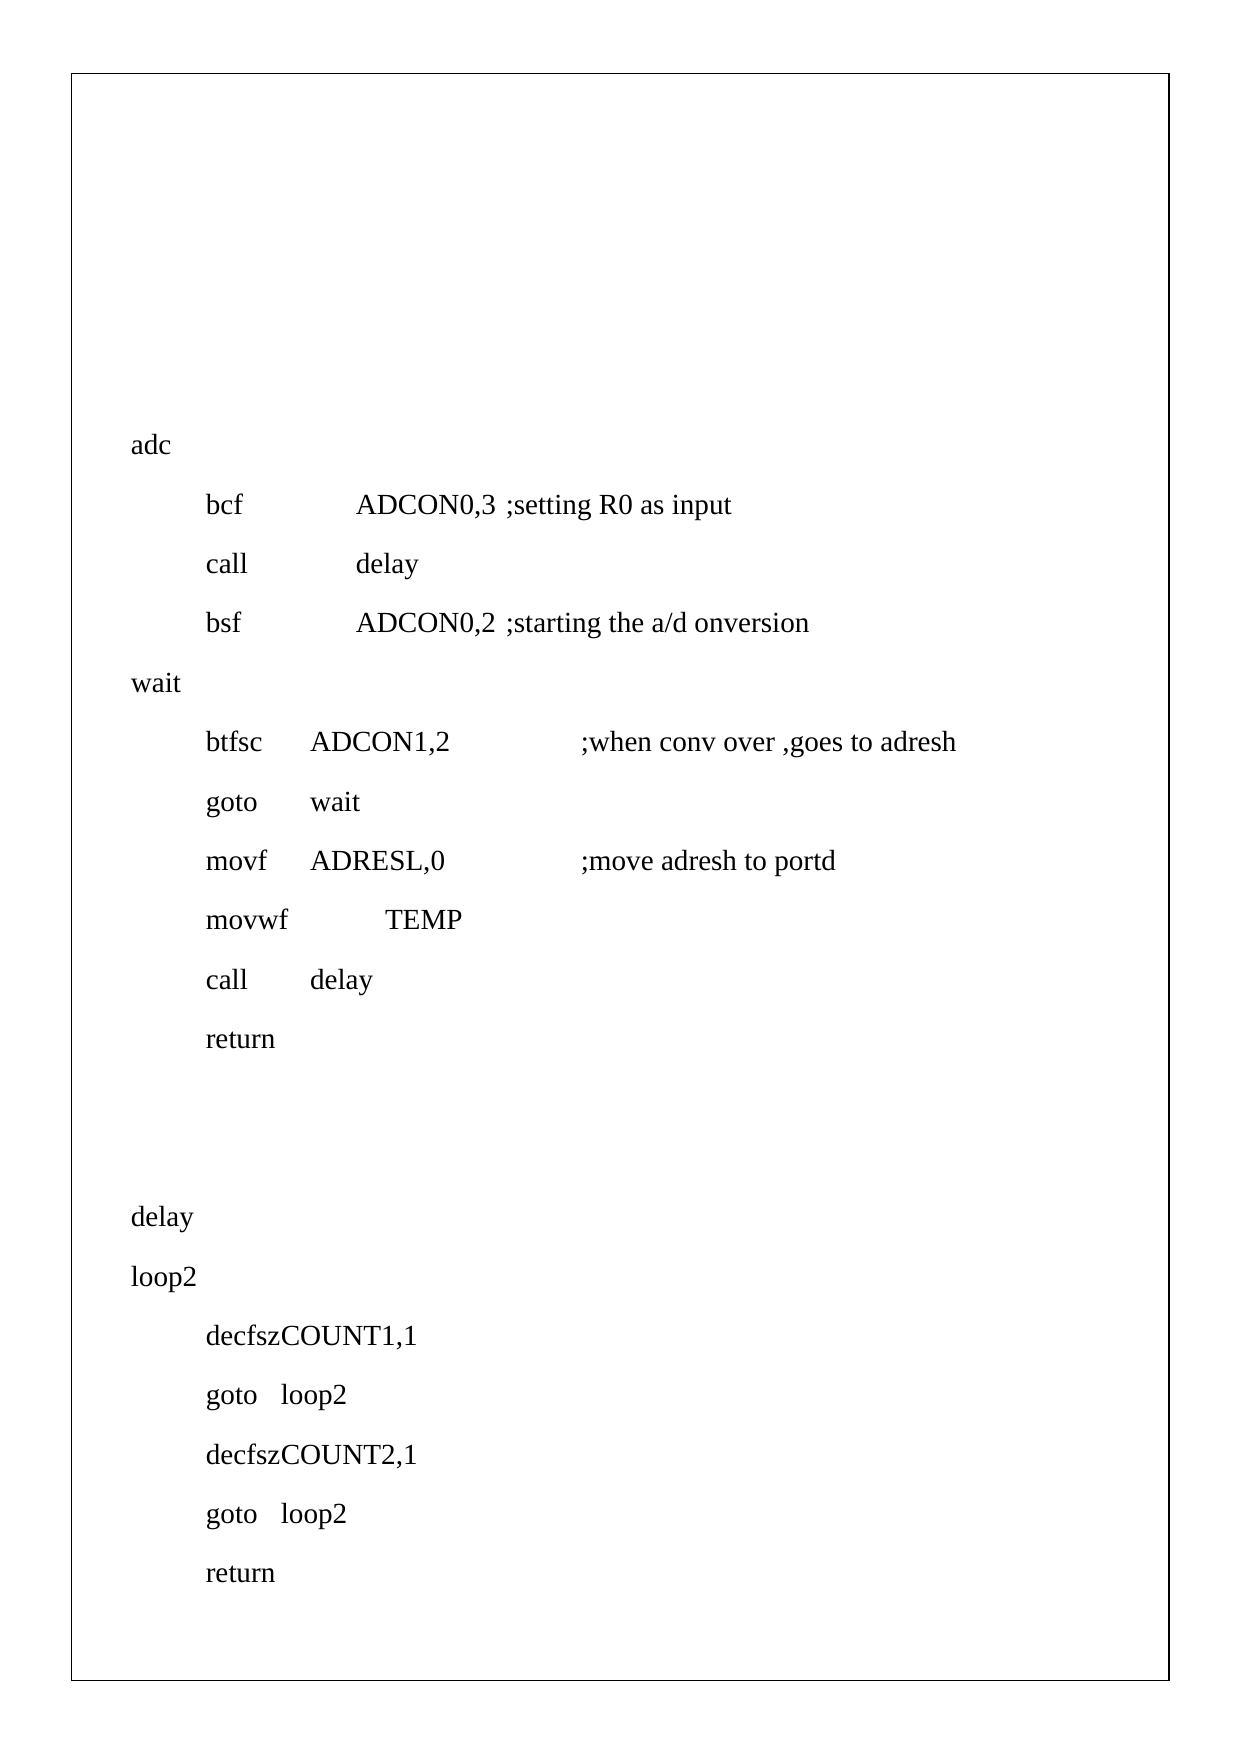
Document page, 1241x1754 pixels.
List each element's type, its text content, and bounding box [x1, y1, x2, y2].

text loop2 [131, 1259, 1110, 1292]
text movwf TEMP [131, 902, 1110, 936]
text return [131, 1021, 1110, 1055]
text goto wait [131, 784, 1110, 817]
text call delay [131, 546, 1110, 580]
text decfsz COUNT1,1 [131, 1318, 1110, 1352]
text adc [131, 427, 1110, 461]
text btfsc ADCON1,2 ;when conv over ,goes to adresh [131, 724, 1110, 758]
text return [131, 1556, 1110, 1589]
text decfsz COUNT2,1 [131, 1437, 1110, 1470]
text bcf ADCON0,3 ;setting R0 as input [131, 487, 1110, 520]
text call delay [131, 962, 1110, 995]
text wait [131, 665, 1110, 698]
text bsf ADCON0,2 ;starting the a/d onversion [131, 606, 1110, 639]
text delay [131, 1199, 1110, 1233]
text goto loop2 [131, 1377, 1110, 1411]
text goto loop2 [131, 1496, 1110, 1530]
text movf ADRESL,0 ;move adresh to portd [131, 843, 1110, 877]
